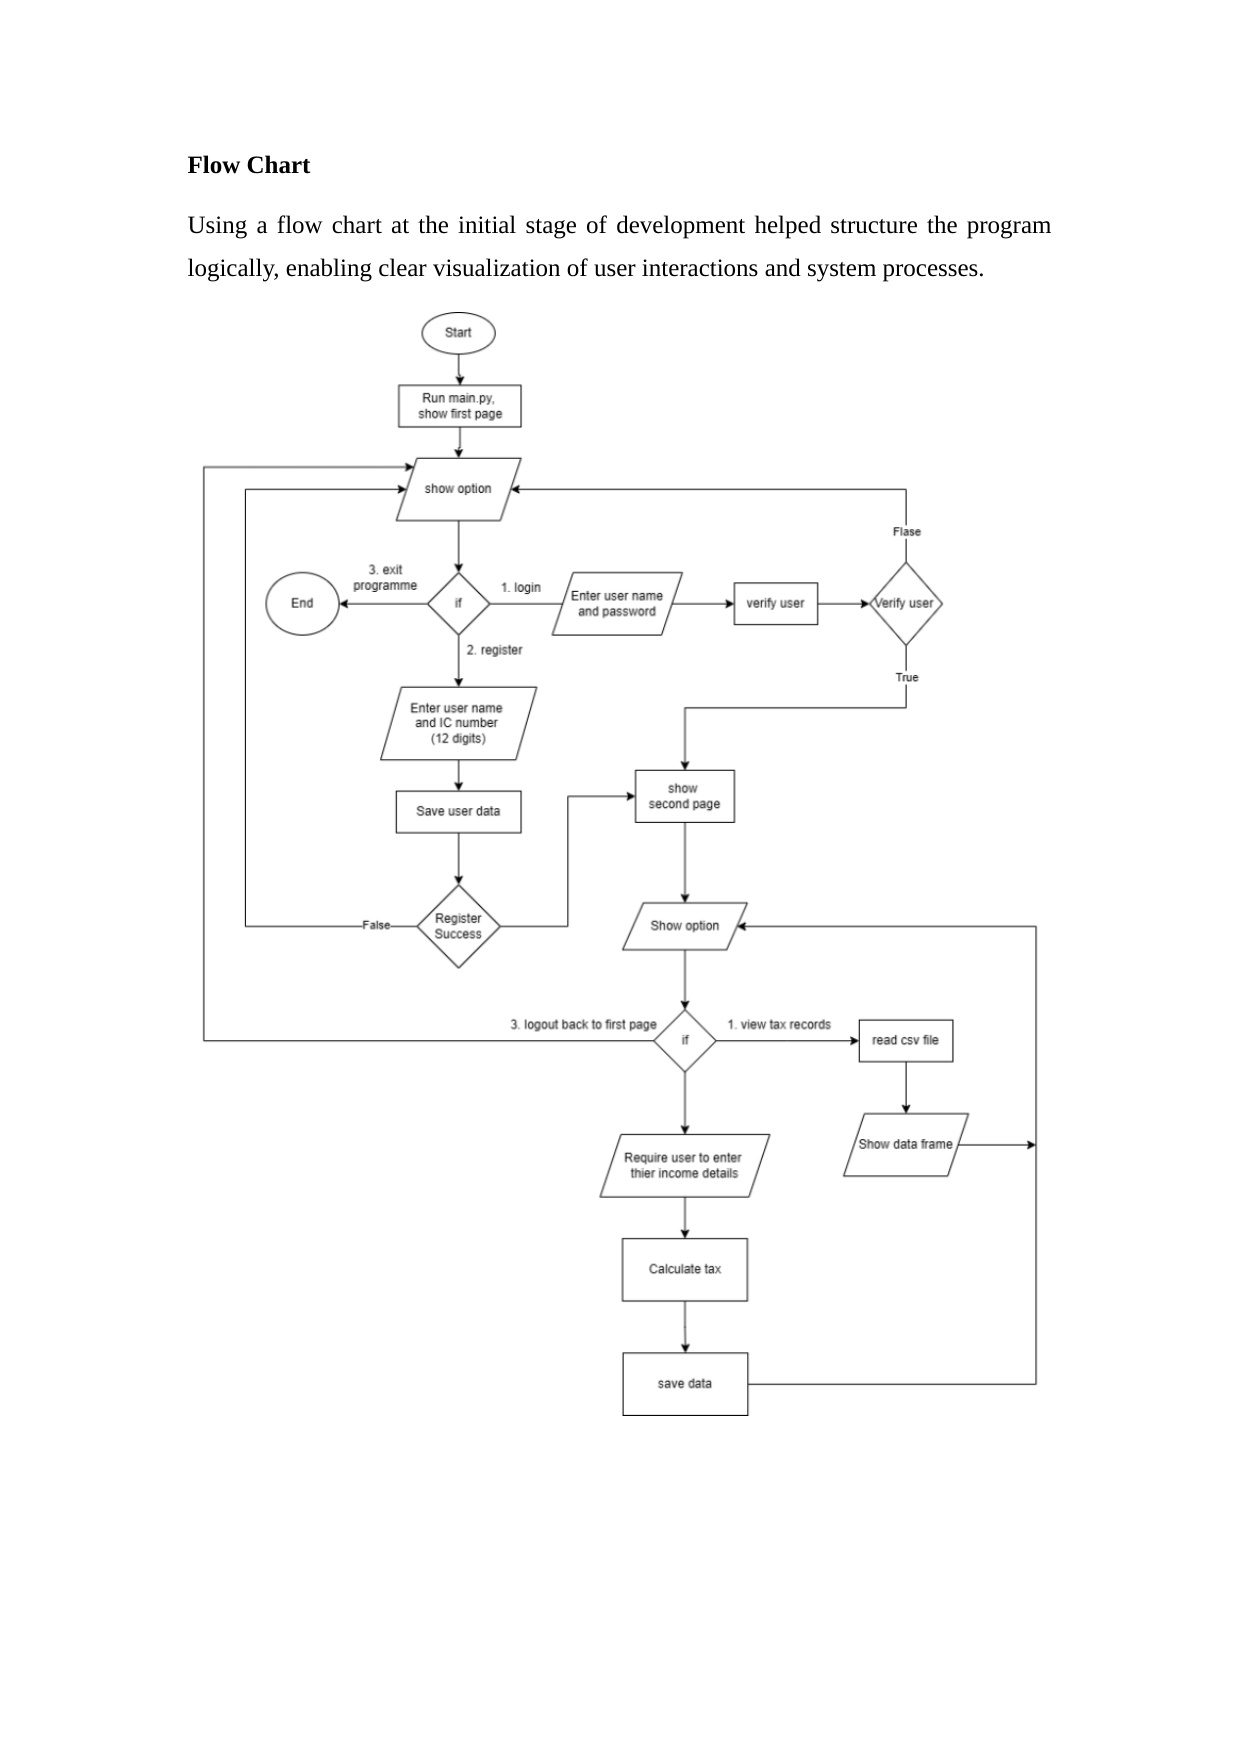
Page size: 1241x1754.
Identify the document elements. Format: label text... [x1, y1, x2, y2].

picture [196, 312, 1045, 1416]
text Flow Chart [187, 150, 1053, 179]
text Using a flow chart at the initial stage of development helped structure the program logically, enabling clear visualization of user interactions and system processes. [187, 210, 1053, 282]
